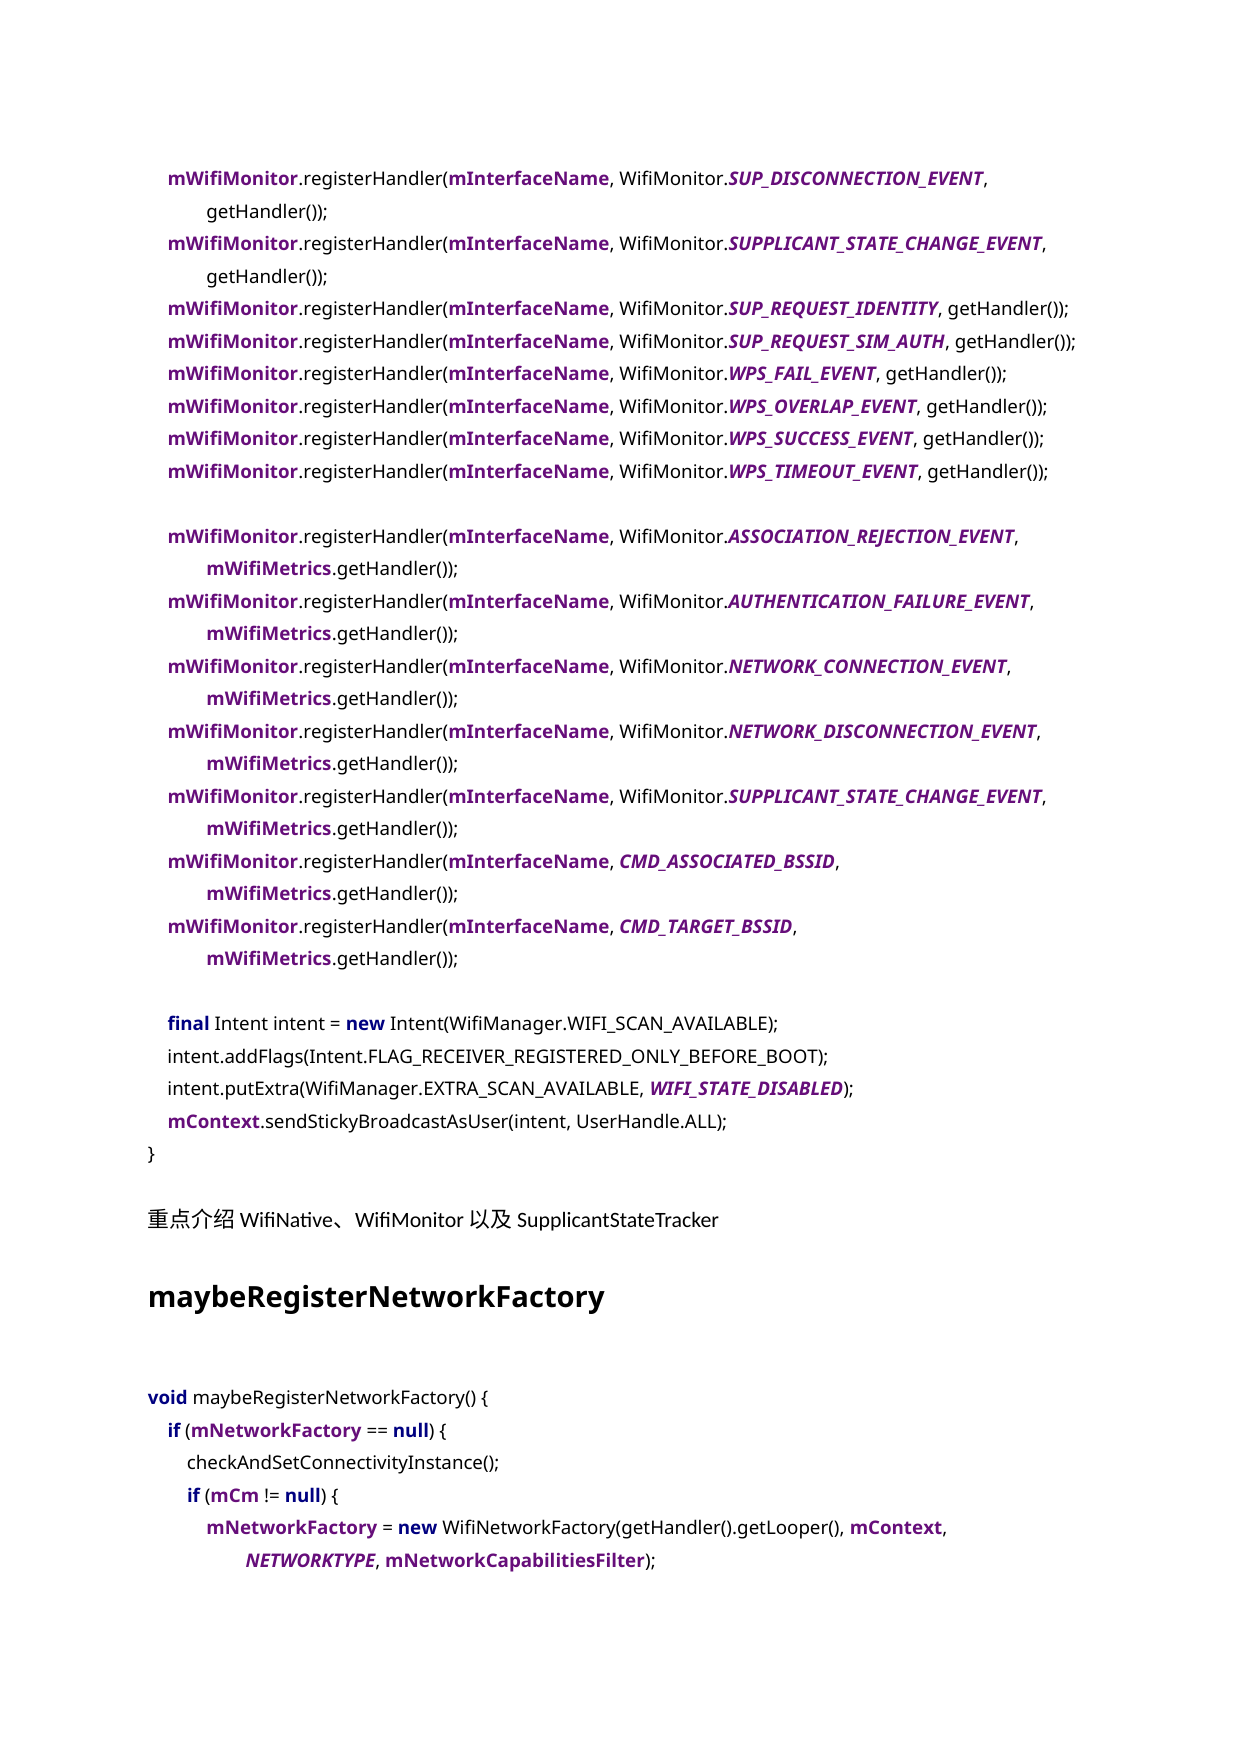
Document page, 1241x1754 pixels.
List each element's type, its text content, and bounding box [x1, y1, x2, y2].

subtitle maybeRegisterNetworkFactory [148, 1264, 1196, 1329]
text 重点介绍WifiNative、WifiMonitor 以及SupplicantStateTracker [148, 1202, 1196, 1234]
